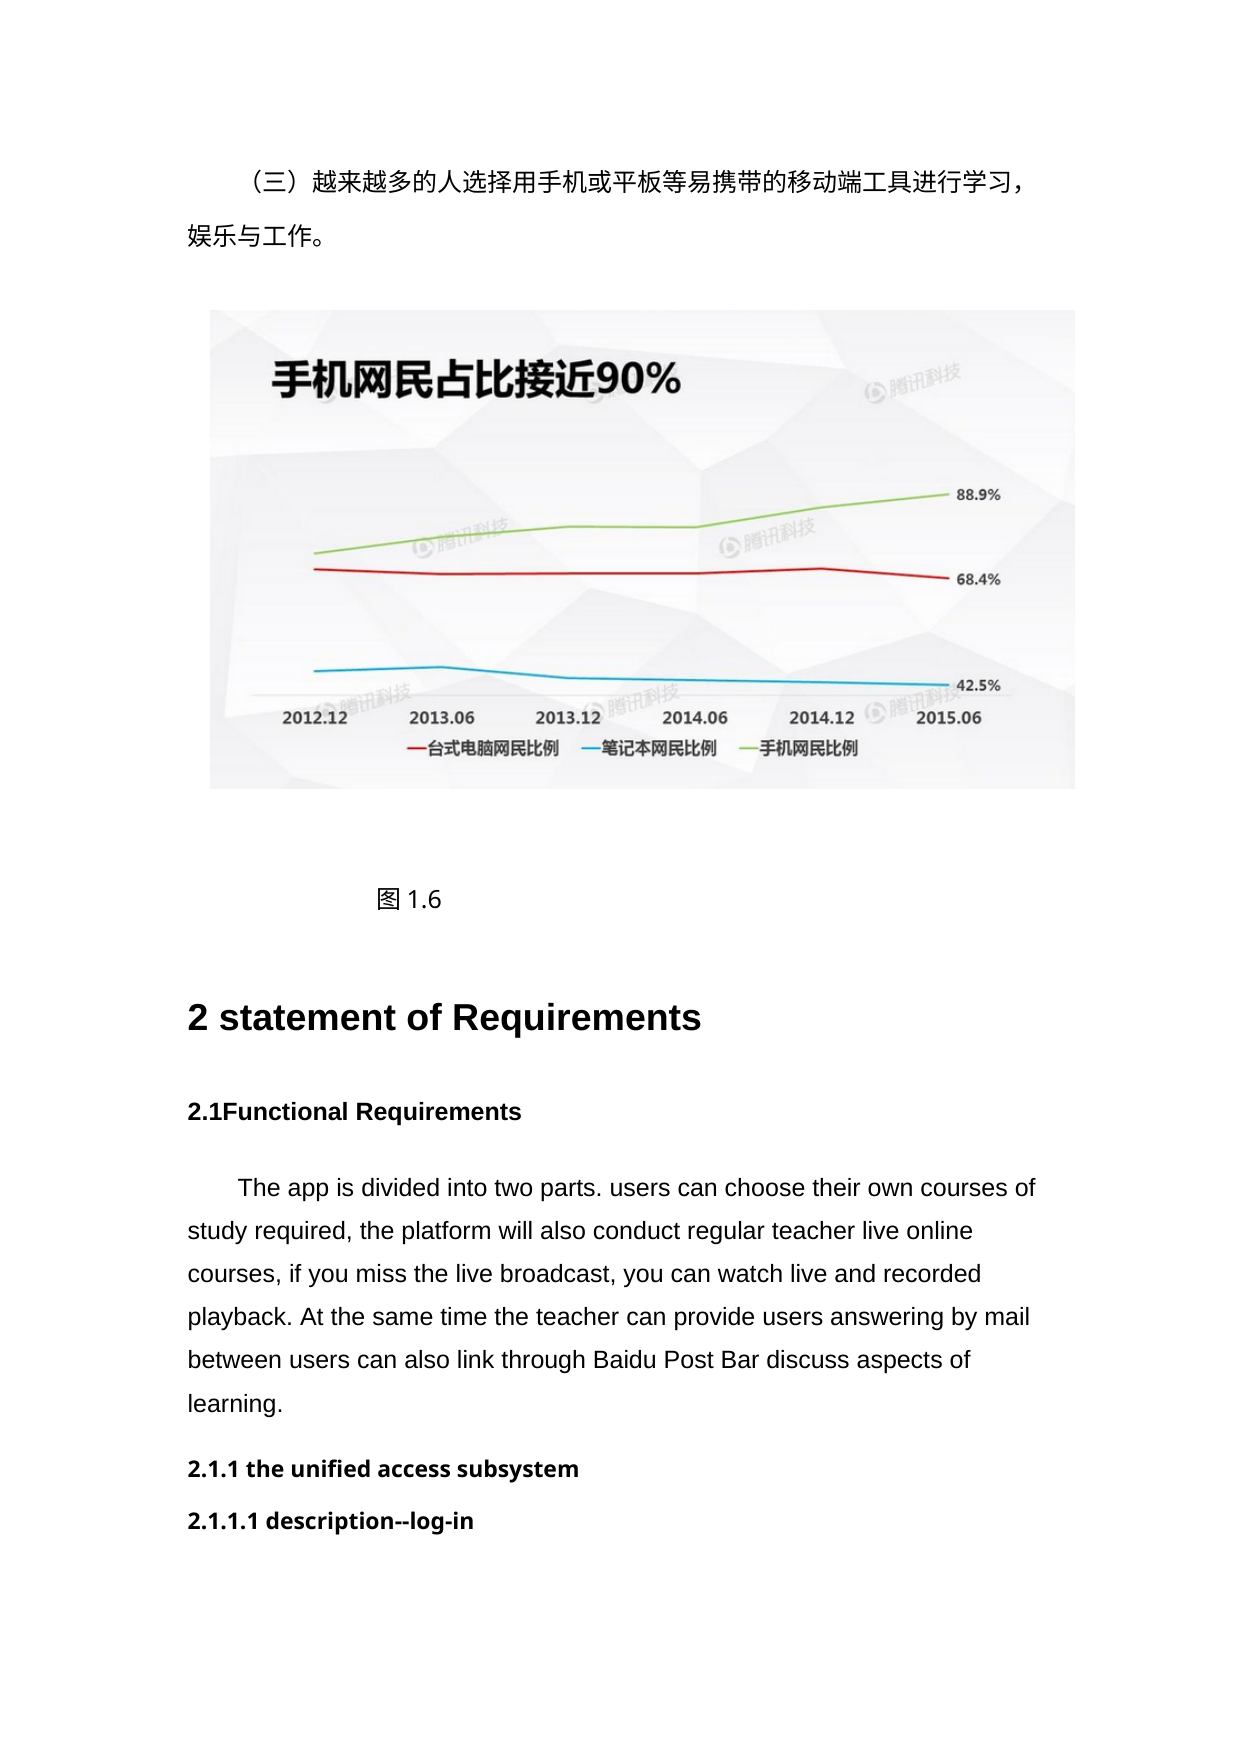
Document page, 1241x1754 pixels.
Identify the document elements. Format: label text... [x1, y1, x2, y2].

text 2.1.1.1 description--log-in [187, 1504, 1053, 1536]
text （三）越来越多的人选择用手机或平板等易携带的移动端工具进行学习，娱乐与工作。 [187, 162, 1053, 253]
text 2.1.1 the unified access subsystem [187, 1452, 1053, 1484]
picture [209, 310, 1075, 789]
subtitle 2.1Functional Requirements [187, 1096, 1053, 1125]
text The app is divided into two parts. users can choose their own courses of study required, the platform will also conduct regular teacher live online courses, if you miss the live broadcast, you can watch live and recorded playback. At the same time the teacher can provide users answering by mail between users can also link through Baidu Post Bar discuss aspects of learning. [187, 1173, 1053, 1417]
subtitle 2 statement of Requirements [187, 995, 1053, 1038]
text 图 1.6 [187, 880, 1053, 916]
